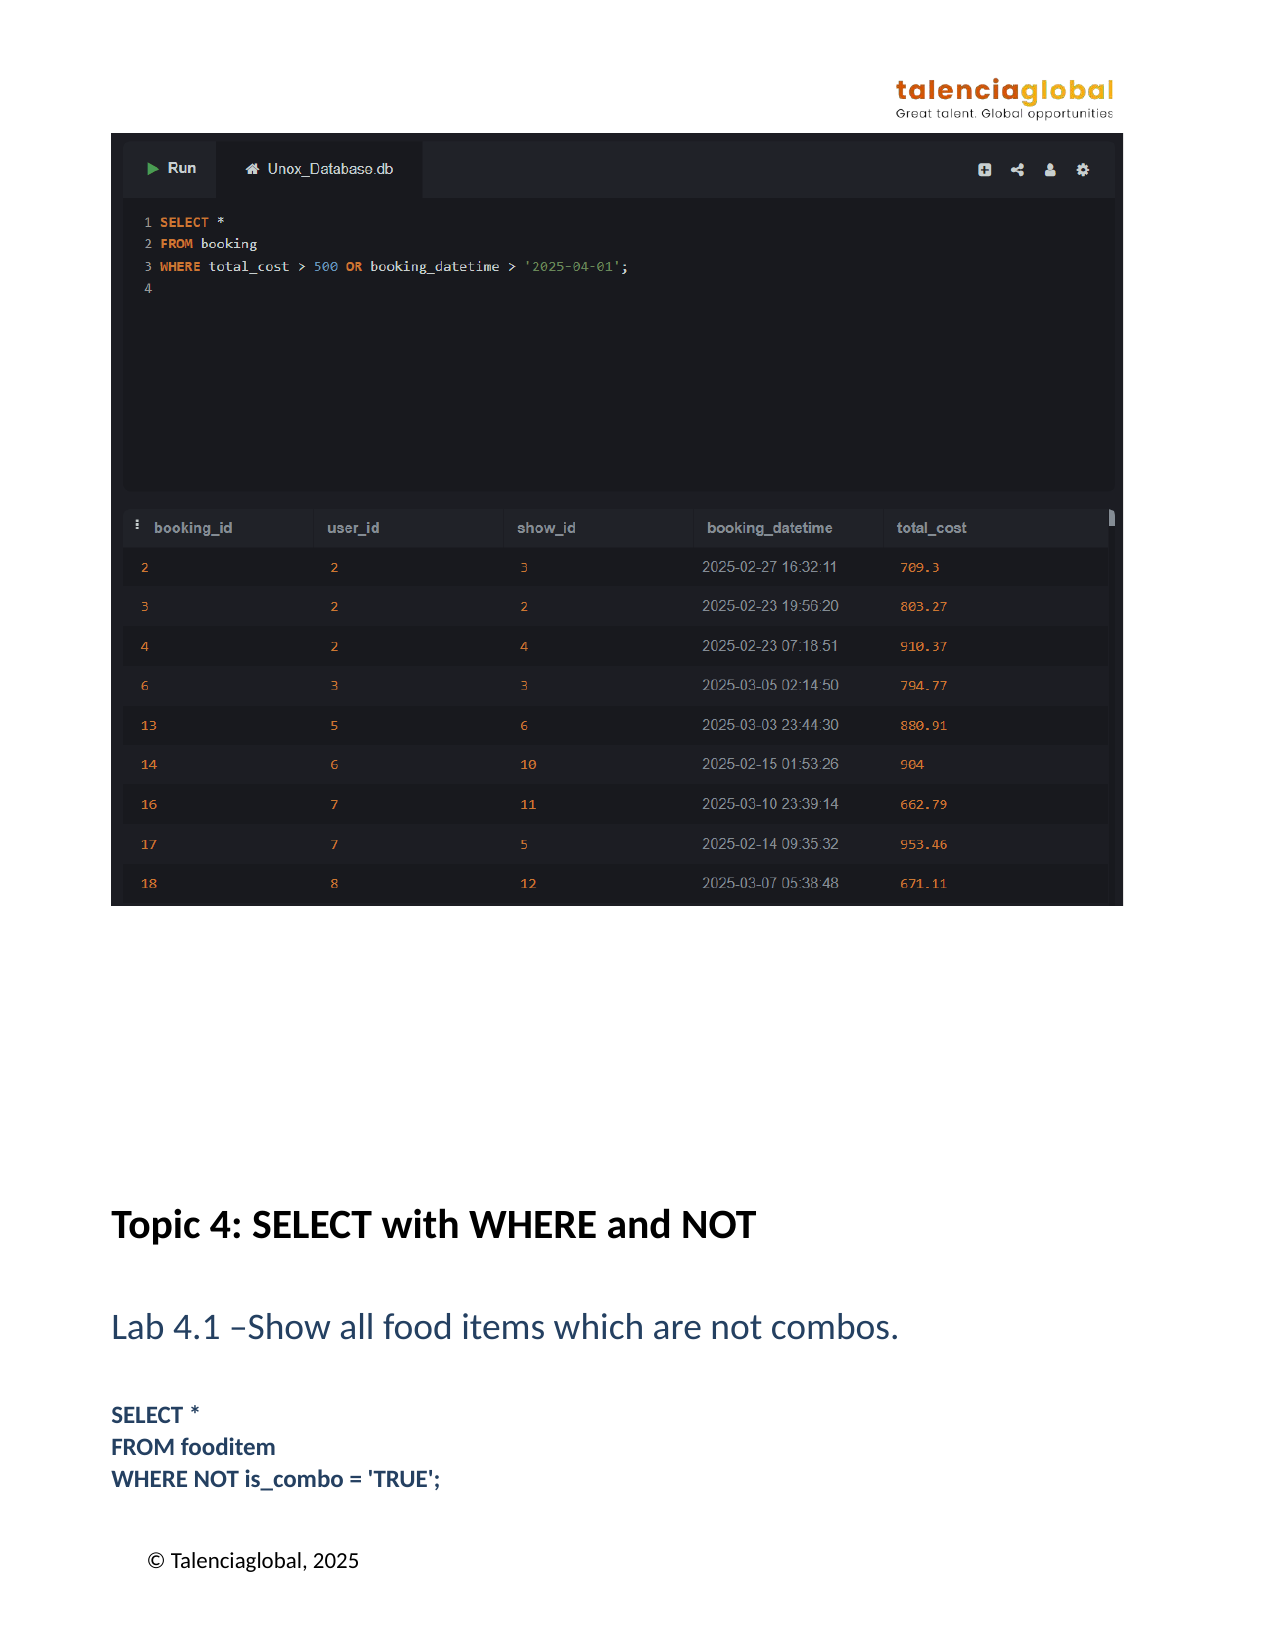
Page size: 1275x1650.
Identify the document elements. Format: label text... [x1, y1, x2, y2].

text SELECT * [111, 1399, 1125, 1429]
subtitle Topic 4: SELECT with WHERE and NOT [111, 1198, 1125, 1249]
picture [111, 133, 1124, 906]
text WHERE NOT is_combo = 'TRUE'; [111, 1463, 1125, 1493]
text FROM fooditem [111, 1431, 1125, 1461]
picture [148, 1550, 365, 1578]
picture [896, 77, 1113, 121]
text Lab 4.1 –Show all food items which are not combos. [111, 1303, 1125, 1349]
